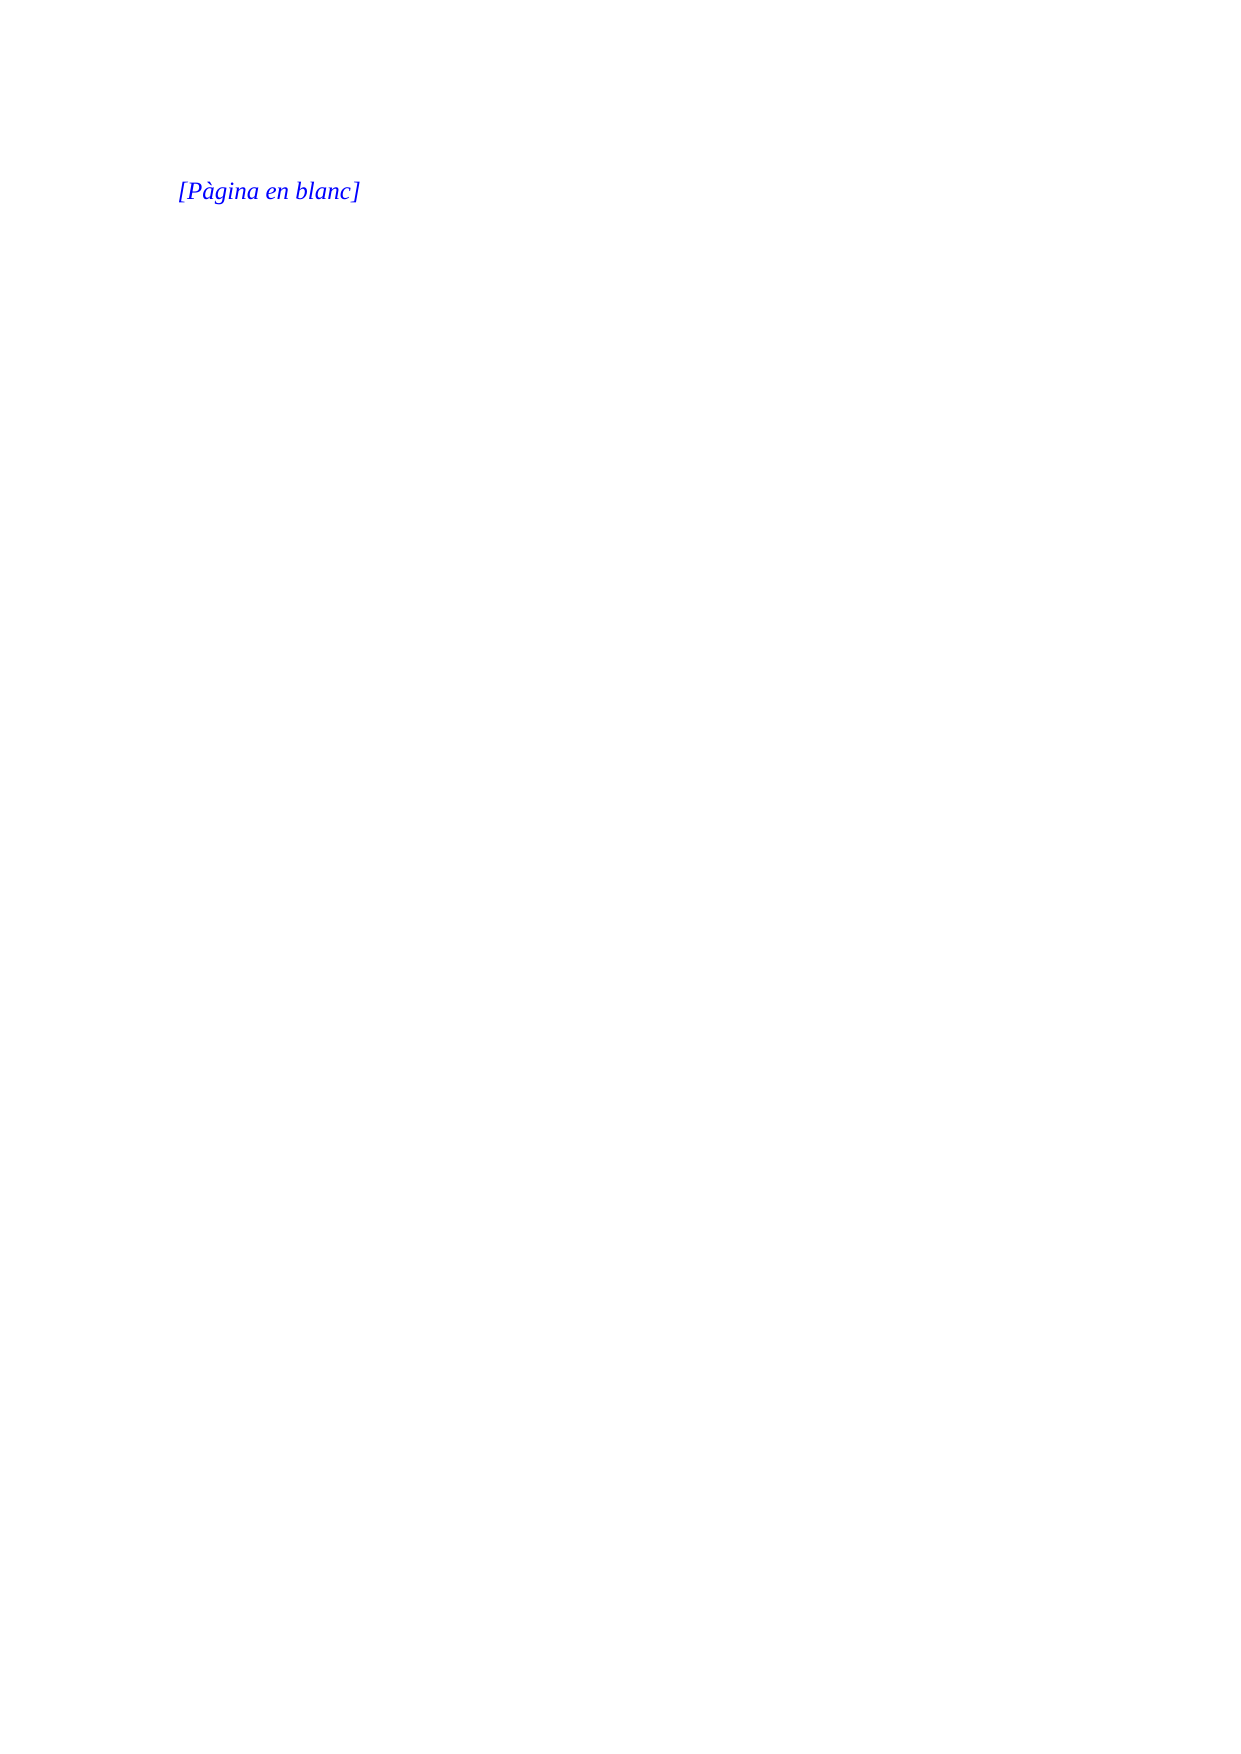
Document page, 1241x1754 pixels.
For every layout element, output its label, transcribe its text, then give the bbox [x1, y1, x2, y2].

text [Pàgina en blanc] [177, 176, 1063, 205]
